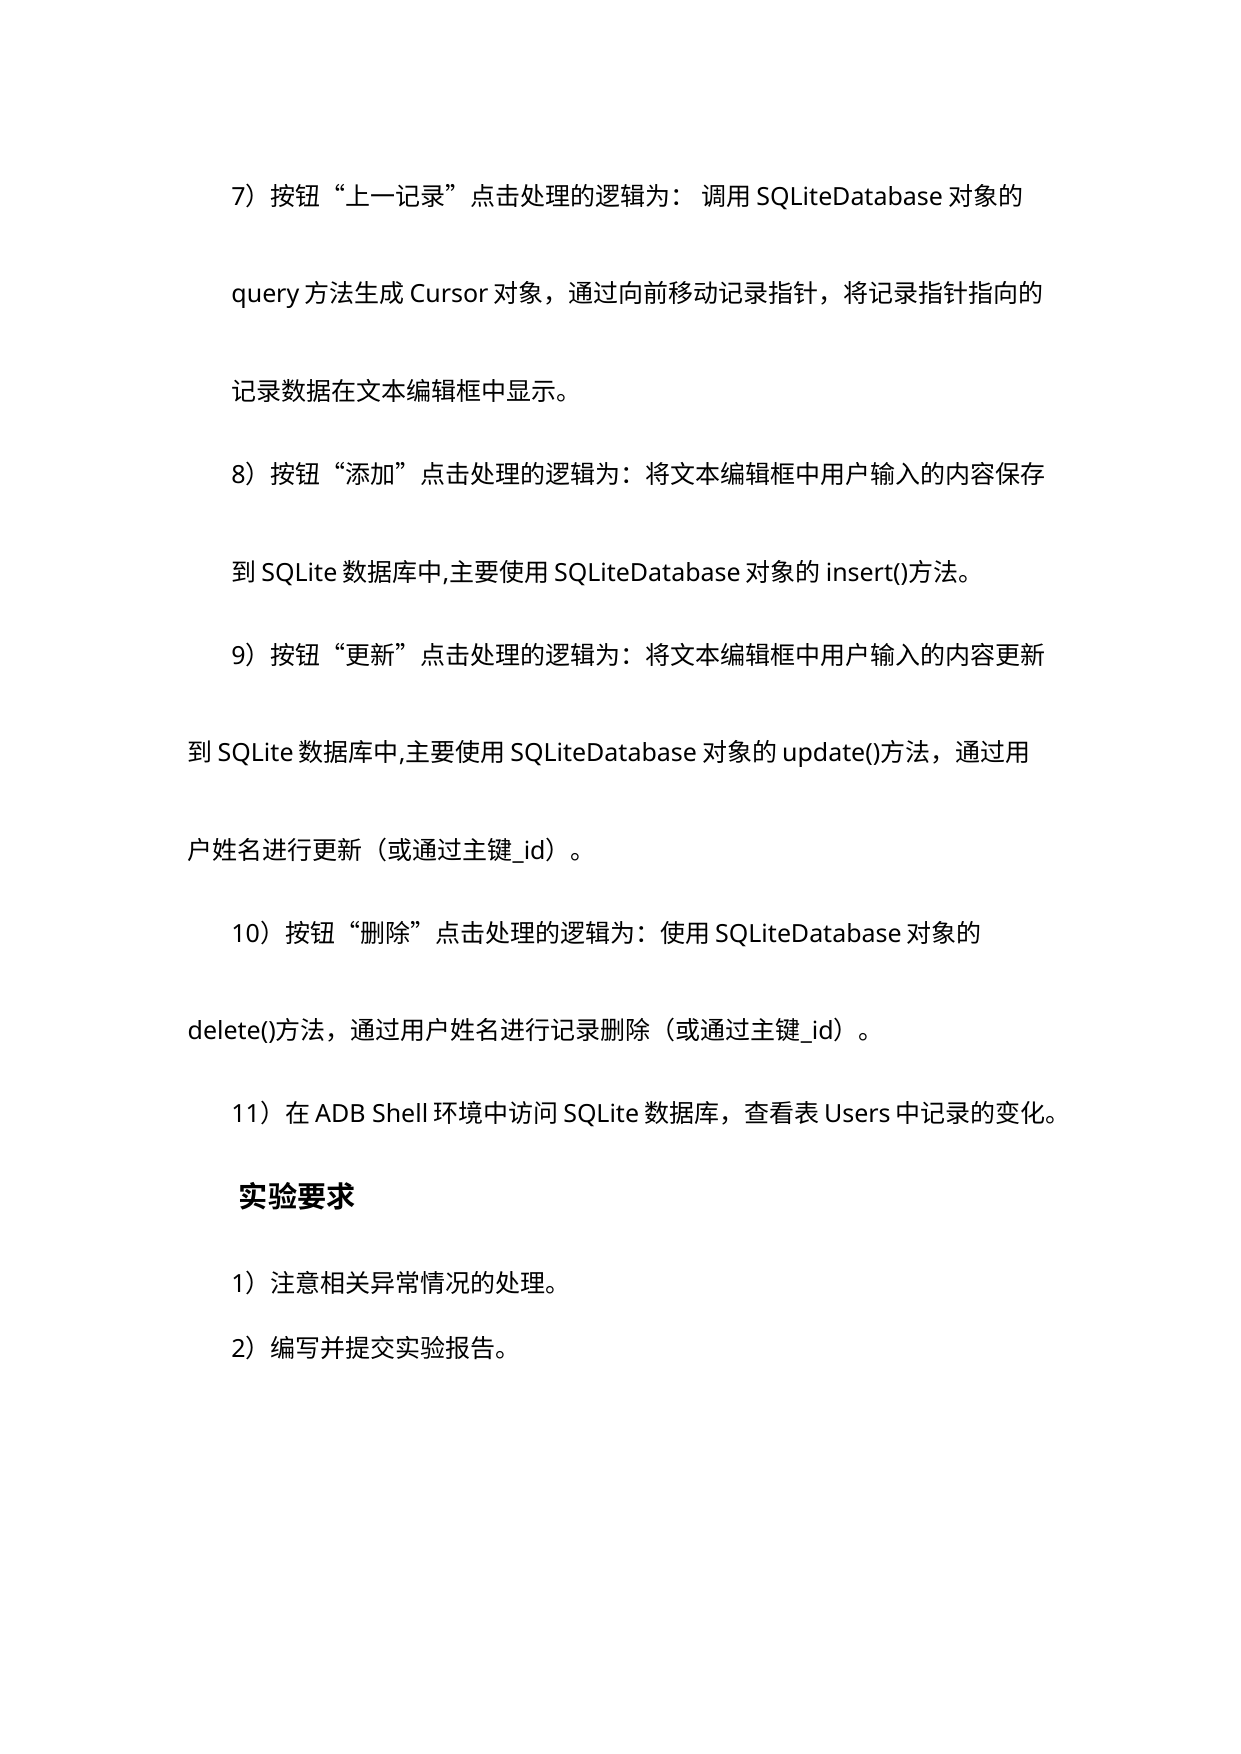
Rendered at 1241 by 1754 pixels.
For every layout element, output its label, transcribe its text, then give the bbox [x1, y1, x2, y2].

list 1）注意相关异常情况的处理。 [231, 1249, 1053, 1314]
list 2）编写并提交实验报告。 [231, 1314, 1053, 1379]
text 9）按钮“更新”点击处理的逻辑为：将文本编辑框中用户输入的内容更新到SQLite数据库中,主要使用SQLiteDatabase对象的update()方法，通过用户姓名进行更新（或通过主键_id）。 [187, 621, 1053, 881]
list 8）按钮“添加”点击处理的逻辑为：将文本编辑框中用户输入的内容保存到SQLite数据库中,主要使用SQLiteDatabase对象的insert()方法。 [231, 440, 1053, 603]
text 实验要求 [187, 1163, 1053, 1228]
list 7）按钮“上一记录”点击处理的逻辑为： 调用SQLiteDatabase对象的query方法生成Cursor对象，通过向前移动记录指针，将记录指针指向的记录数据在文本编辑框中显示。 [231, 162, 1053, 422]
text 11）在ADB Shell环境中访问SQLite数据库，查看表Users中记录的变化。 [187, 1079, 1053, 1144]
text 10）按钮“删除”点击处理的逻辑为：使用SQLiteDatabase对象的delete()方法，通过用户姓名进行记录删除（或通过主键_id）。 [187, 899, 1053, 1061]
